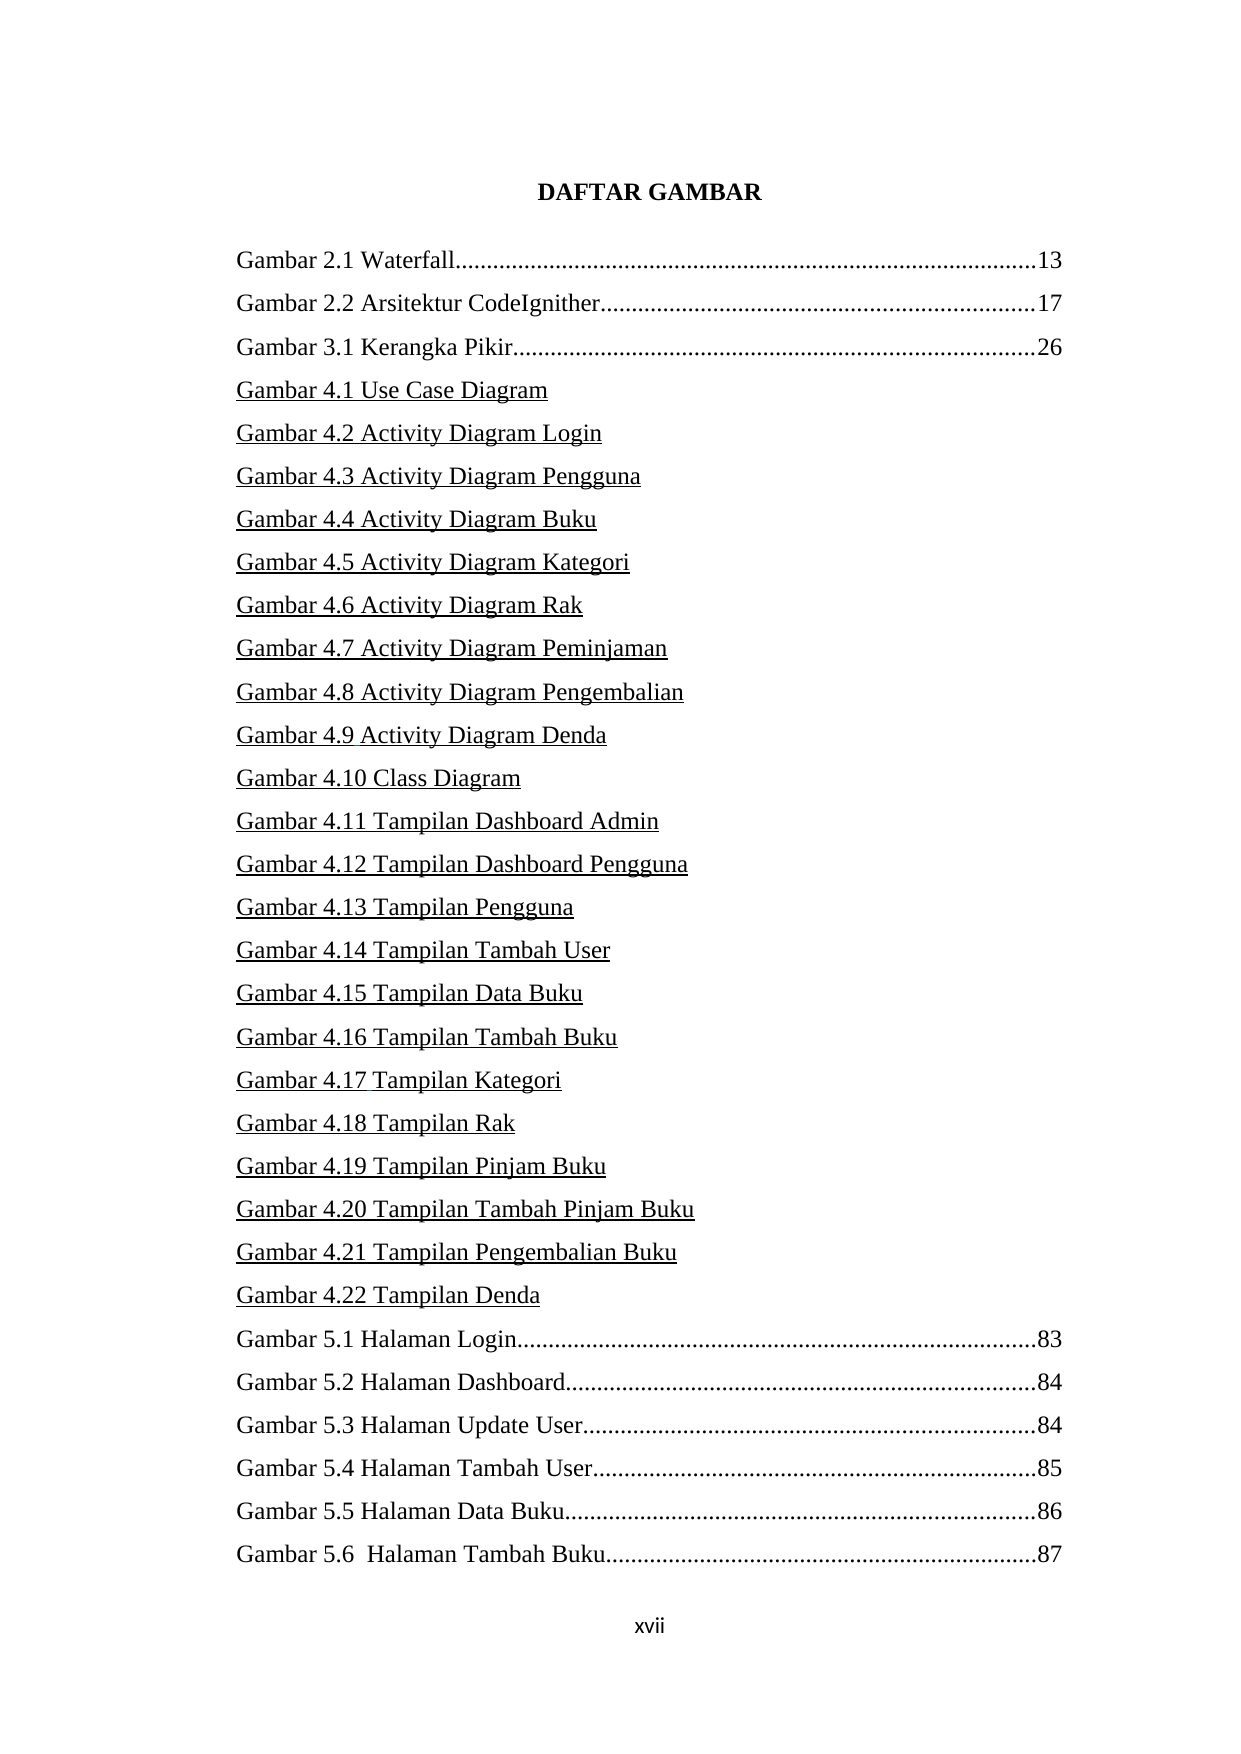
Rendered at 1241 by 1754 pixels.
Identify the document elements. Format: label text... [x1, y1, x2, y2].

text Gambar 5.4 Halaman Tambah User 85 [236, 1453, 1063, 1482]
text Gambar 5.1 Halaman Login 83 [236, 1324, 1063, 1352]
text Gambar 4.18 Tampilan Rak 65 [236, 1108, 1063, 1137]
text Gambar 4.2 Activity Diagram Login 41 [236, 418, 1063, 447]
text Gambar 4.12 Tampilan Dashboard Pengguna 53 [236, 849, 1063, 878]
text Gambar 4.16 Tampilan Tambah Buku 61 [236, 1022, 1063, 1050]
text Gambar 4.17 Tampilan Kategori 63 [236, 1065, 1063, 1093]
text Gambar 4.1 Use Case Diagram 37 [236, 375, 1063, 403]
text Gambar 3.1 Kerangka Pikir 26 [236, 332, 1063, 360]
text Gambar 4.8 Activity Diagram Pengembalian 47 [236, 677, 1063, 705]
text Gambar 4.13 Tampilan Pengguna 55 [236, 892, 1063, 921]
text Gambar 4.14 Tampilan Tambah User 57 [236, 935, 1063, 964]
text Gambar 4.22 Tampilan Denda 73 [236, 1281, 1063, 1309]
text Gambar 4.11 Tampilan Dashboard Admin 52 [236, 806, 1063, 835]
text Gambar 5.6 Halaman Tambah Buku 87 [236, 1539, 1063, 1568]
text Gambar 4.5 Activity Diagram Kategori 44 [236, 547, 1063, 576]
text Gambar 4.10 Class Diagram 49 [236, 763, 1063, 792]
text Gambar 5.5 Halaman Data Buku 86 [236, 1496, 1063, 1525]
subtitle DAFTAR GAMBAR [236, 177, 1063, 206]
text Gambar 4.9 Activity Diagram Denda 48 [236, 720, 1063, 748]
text Gambar 4.4 Activity Diagram Buku 43 [236, 504, 1063, 533]
text Gambar 2.2 Arsitektur CodeIgnither 17 [236, 288, 1063, 317]
text Gambar 4.6 Activity Diagram Rak 45 [236, 590, 1063, 619]
text Gambar 5.3 Halaman Update User 84 [236, 1410, 1063, 1439]
text Gambar 2.1 Waterfall 13 [236, 245, 1063, 274]
text Gambar 5.2 Halaman Dashboard 84 [236, 1367, 1063, 1396]
text Gambar 4.21 Tampilan Pengembalian Buku 71 [236, 1237, 1063, 1266]
text Gambar 4.20 Tampilan Tambah Pinjam Buku 69 [236, 1194, 1063, 1223]
text Gambar 4.15 Tampilan Data Buku 59 [236, 978, 1063, 1007]
text Gambar 4.7 Activity Diagram Peminjaman 46 [236, 633, 1063, 662]
text Gambar 4.3 Activity Diagram Pengguna 42 [236, 461, 1063, 490]
text Gambar 4.19 Tampilan Pinjam Buku 67 [236, 1151, 1063, 1180]
